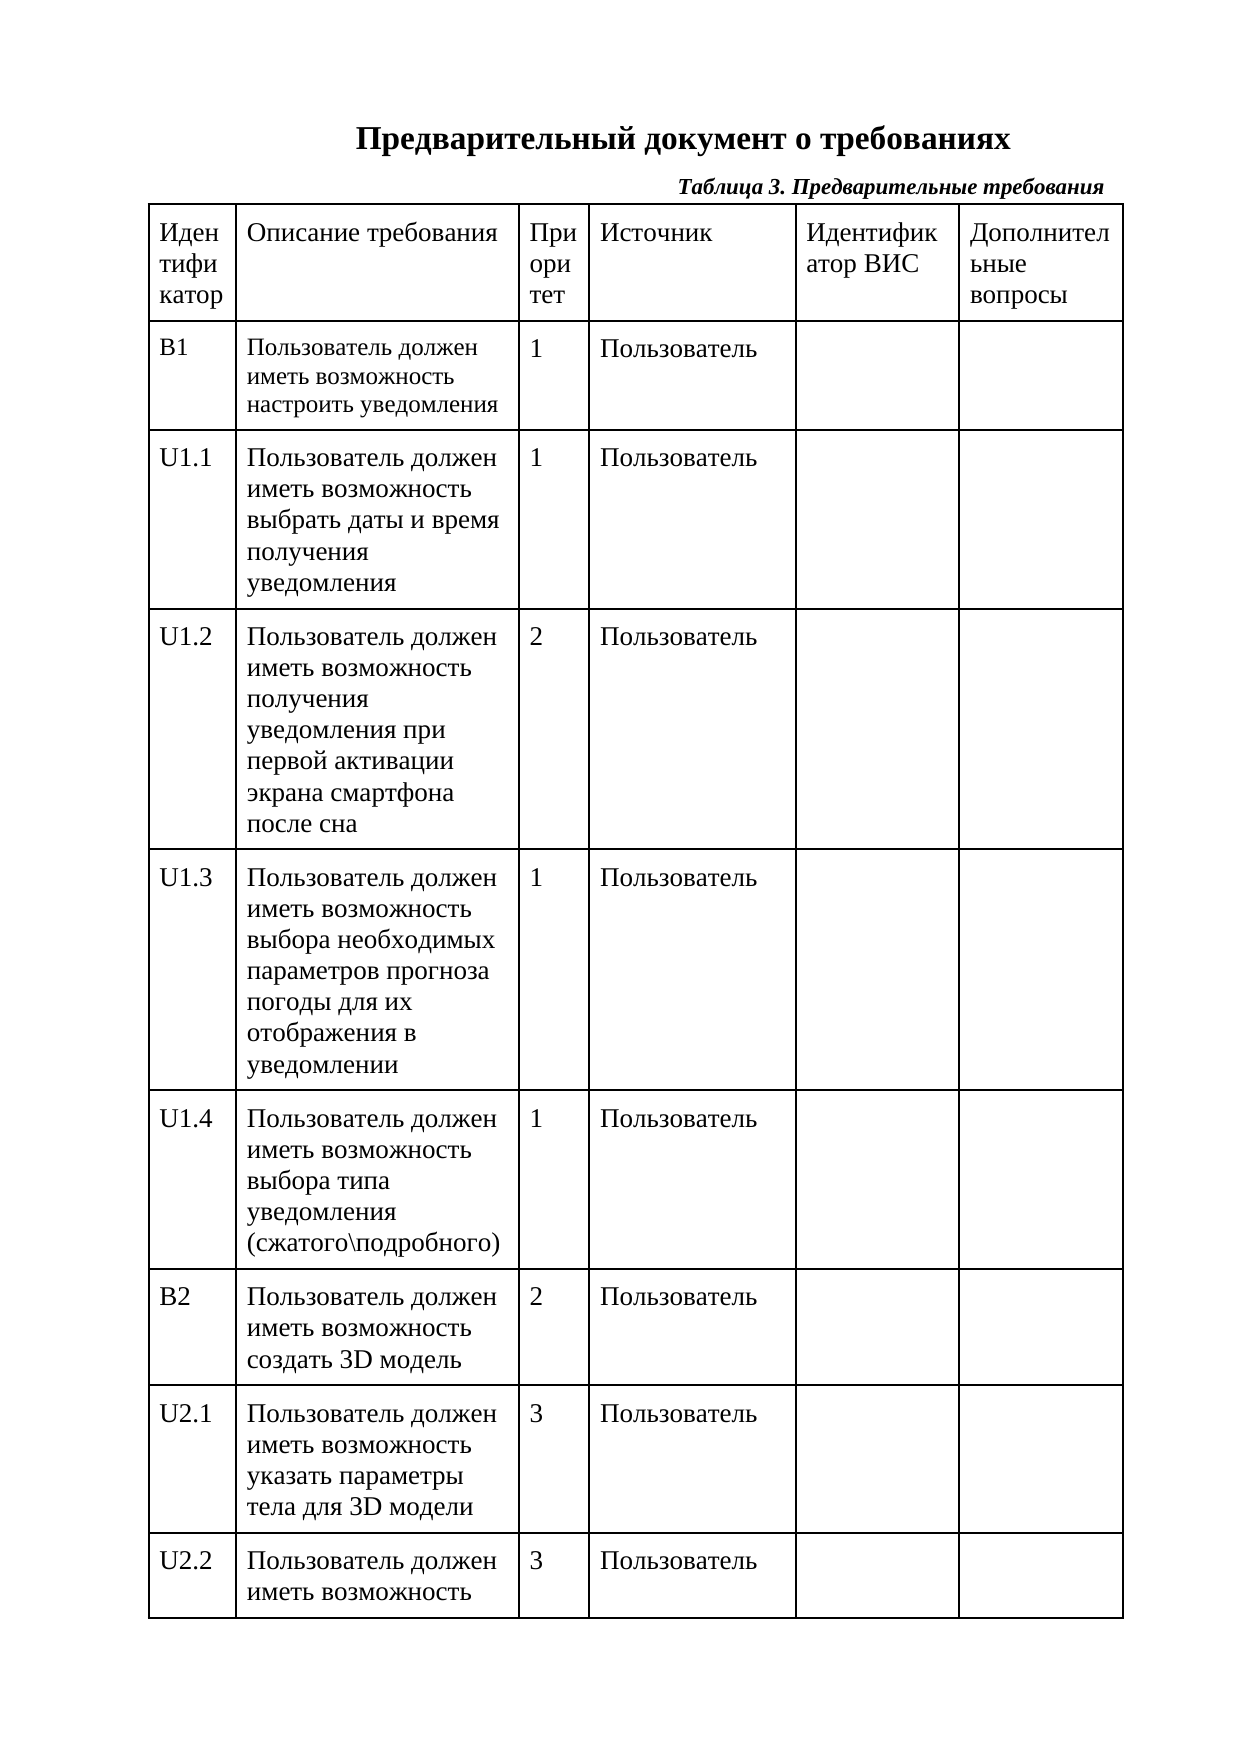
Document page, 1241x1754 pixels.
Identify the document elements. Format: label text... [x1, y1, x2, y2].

table_cell [960, 322, 1122, 429]
table_cell Пользователь [590, 1270, 795, 1384]
table_header Дополнительные вопросы [960, 205, 1122, 319]
table_cell 1 [520, 850, 588, 1089]
table_cell [797, 1091, 958, 1268]
table_cell [797, 1534, 958, 1617]
table_cell Пользователь [590, 1386, 795, 1532]
table_cell Пользователь должен иметь возможность настроить уведомления [237, 322, 518, 429]
table_cell [797, 1270, 958, 1384]
table_cell U2.1 [150, 1386, 235, 1532]
table_cell [797, 1386, 958, 1532]
table_cell Пользователь [590, 1091, 795, 1268]
table_cell [797, 431, 958, 607]
table_cell [960, 431, 1122, 607]
table_cell Пользователь должен иметь возможность выбрать даты и время получения уведомления [237, 431, 518, 607]
table_cell [797, 610, 958, 848]
table_cell U2.2 [150, 1534, 235, 1617]
table_cell Пользователь [590, 850, 795, 1089]
table_cell Пользователь должен иметь возможность получения уведомления при первой активации экрана смартфона после сна [237, 610, 518, 848]
table_header Описание требования [237, 205, 518, 319]
table_cell 3 [520, 1534, 588, 1617]
table_cell 1 [520, 431, 588, 607]
table_cell Пользователь должен иметь возможность выбора типа уведомления (сжатого\подробного) [237, 1091, 518, 1268]
table_cell B1 [150, 322, 235, 429]
table_cell [960, 850, 1122, 1089]
table_cell Пользователь должен иметь возможность создать 3D модель [237, 1270, 518, 1384]
table_cell [960, 1386, 1122, 1532]
table_cell Пользователь должен иметь возможность выбора необходимых параметров прогноза погоды для их отображения в уведомлении [237, 850, 518, 1089]
table_cell [797, 322, 958, 429]
table_cell [960, 1534, 1122, 1617]
table_header Источник [590, 205, 795, 319]
table_cell U1.1 [150, 431, 235, 607]
table_cell Пользователь должен иметь возможность указать параметры тела для 3D модели [237, 1386, 518, 1532]
table_cell [960, 1091, 1122, 1268]
table_cell U1.3 [150, 850, 235, 1089]
subtitle Предварительный документ о требованиях [185, 118, 1181, 156]
table_cell 2 [520, 1270, 588, 1384]
table_cell 1 [520, 322, 588, 429]
table_header Идентификатор [150, 205, 235, 319]
table_cell 1 [520, 1091, 588, 1268]
table_cell Пользователь [590, 431, 795, 607]
table_cell Пользователь [590, 610, 795, 848]
table_cell Пользователь [590, 1534, 795, 1617]
table_cell [960, 1270, 1122, 1384]
table_cell В2 [150, 1270, 235, 1384]
table_cell 3 [520, 1386, 588, 1532]
table_cell U1.4 [150, 1091, 235, 1268]
table_cell [797, 850, 958, 1089]
table_header Идентификатор ВИС [797, 205, 958, 319]
table_cell Пользователь [590, 322, 795, 429]
text Таблица 3. Предварительные требования [148, 173, 1107, 199]
table_cell U1.2 [150, 610, 235, 848]
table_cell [237, 1534, 518, 1617]
table_cell [960, 610, 1122, 848]
table_header Приоритет [520, 205, 588, 319]
table_cell 2 [520, 610, 588, 848]
